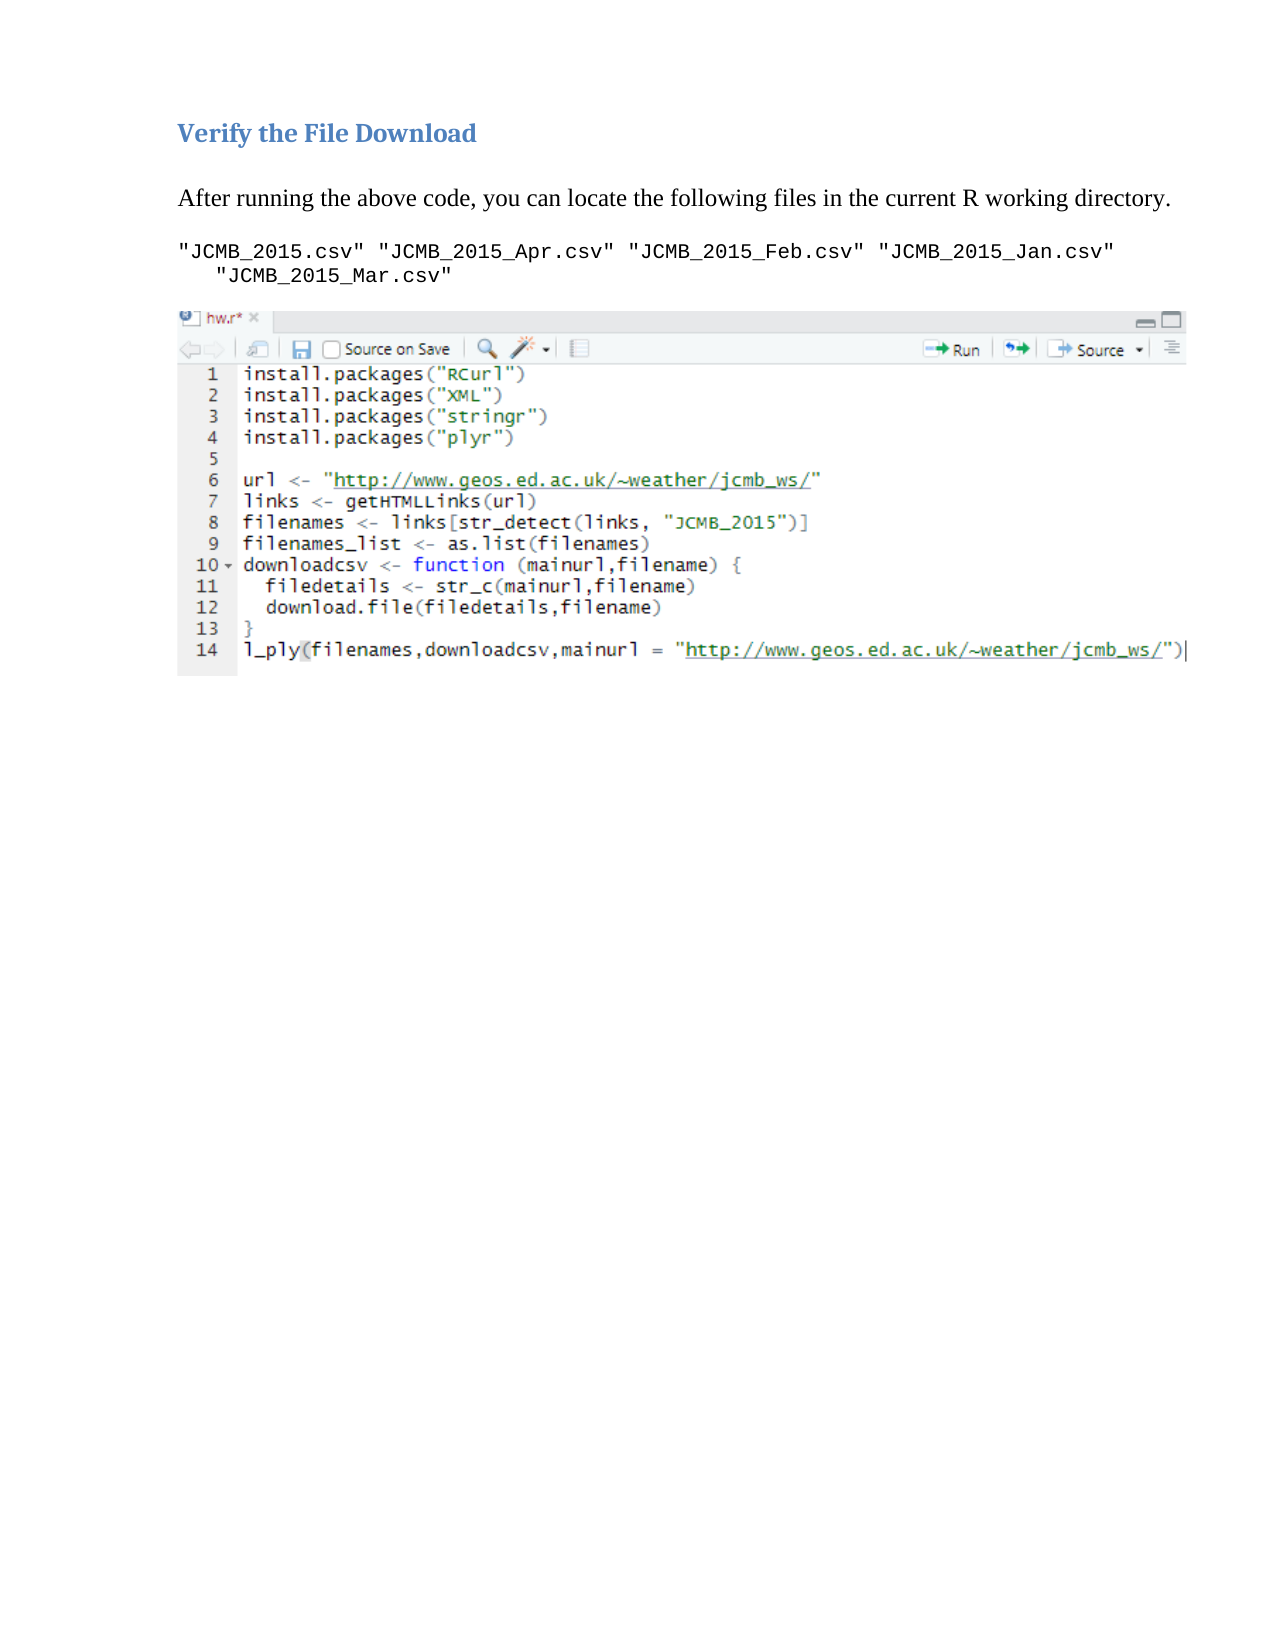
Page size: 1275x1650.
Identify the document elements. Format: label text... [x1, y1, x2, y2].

text "JCMB_2015.csv" "JCMB_2015_Apr.csv" "JCMB_2015_Feb.csv" "JCMB_2015_Jan.csv" [177, 241, 1186, 264]
text After running the above code, you can locate the following files in the current R working directory. [177, 183, 1186, 212]
text "JCMB_2015_Mar.csv" [177, 264, 1186, 288]
text Verify the File Download [177, 118, 1186, 149]
picture [177, 311, 1187, 676]
